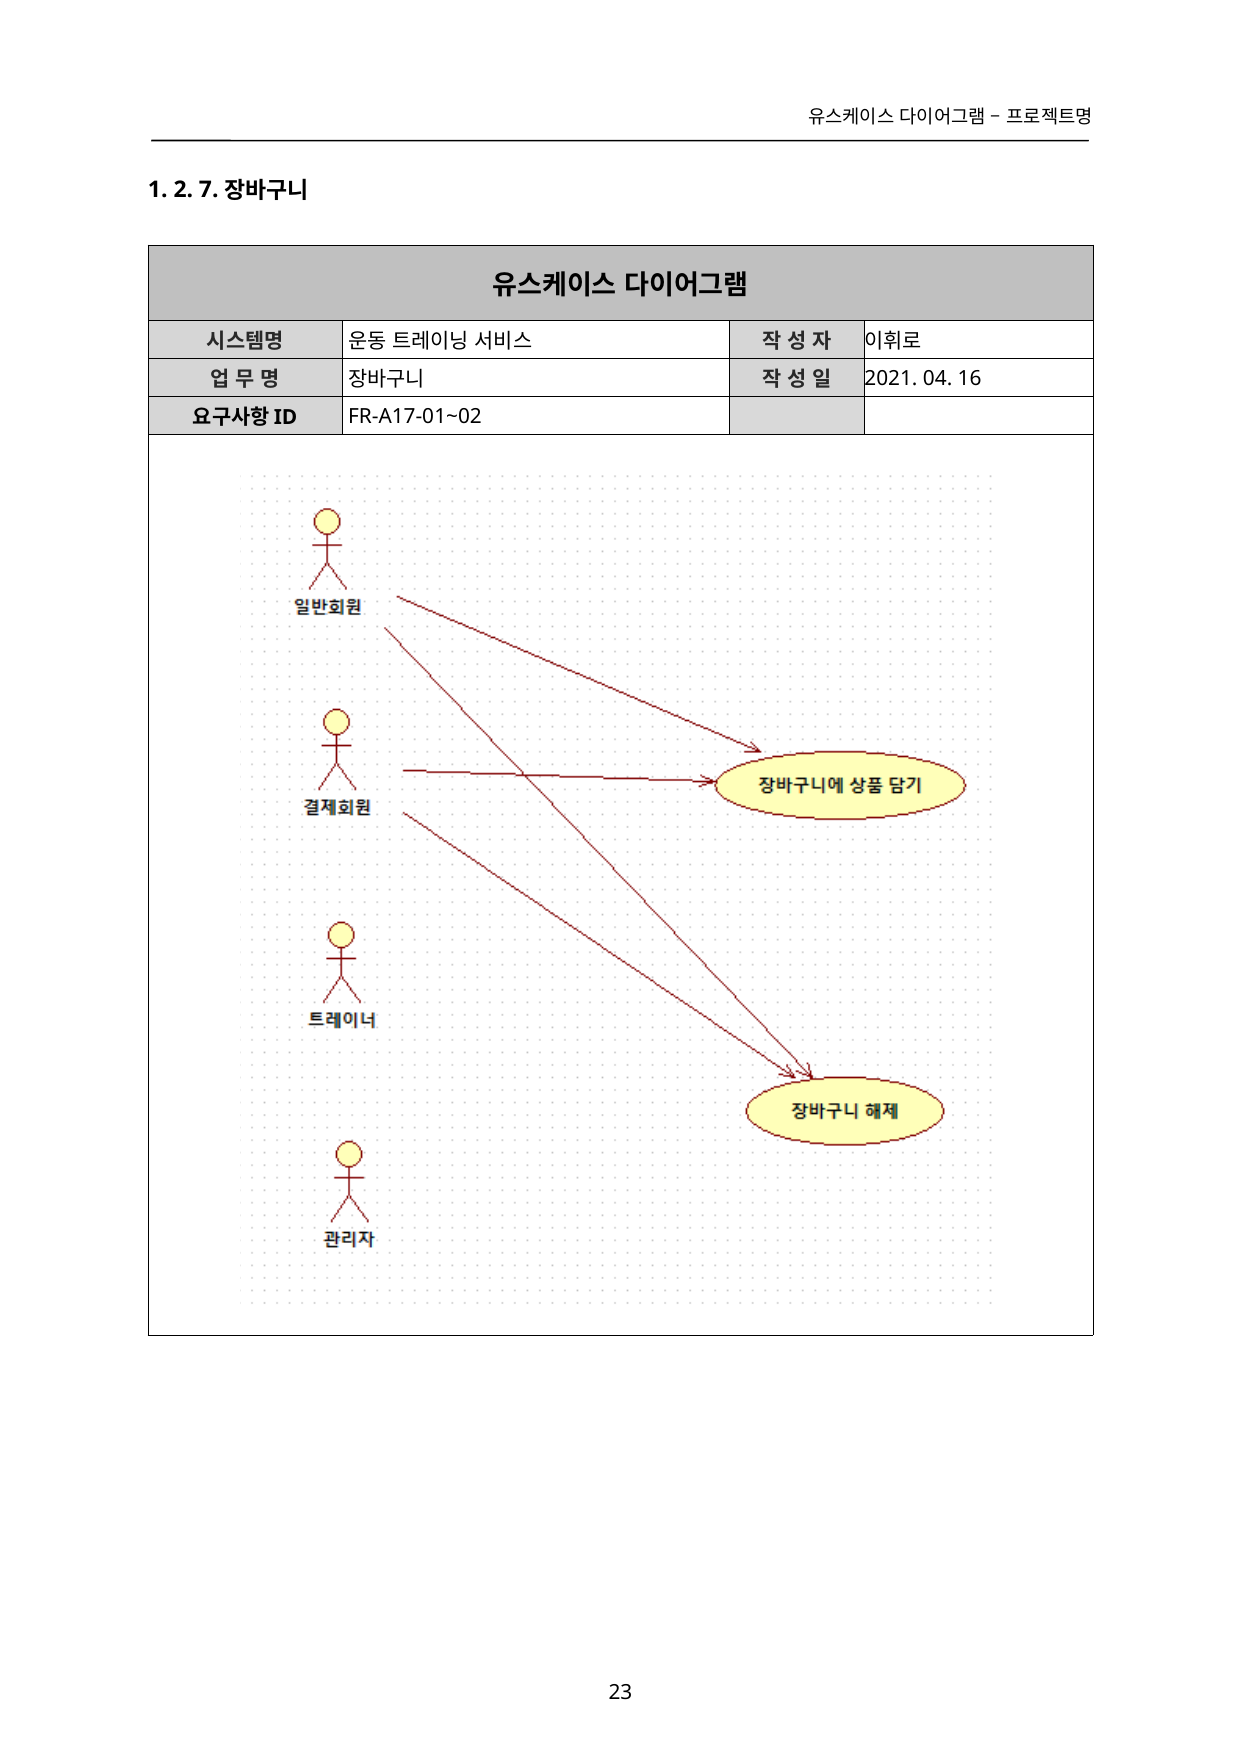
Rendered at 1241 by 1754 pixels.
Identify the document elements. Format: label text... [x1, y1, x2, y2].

table_cell 요구사항ID [149, 397, 342, 434]
table_cell 작 성 자 [730, 321, 864, 358]
table_cell 운동 트레이닝 서비스 [343, 321, 729, 358]
table_cell 업 무 명 [149, 359, 342, 396]
table_header 유스케이스 다이어그램 [149, 246, 1093, 320]
table_cell 작 성 일 [730, 359, 864, 396]
table_cell 장바구니 [343, 359, 729, 396]
table_cell 시스템명 [149, 321, 342, 358]
title 1. 2. 7. 장바구니 [148, 169, 1092, 207]
table_cell 이휘로 [865, 321, 1093, 358]
table_cell 2021. 04. 16 [865, 359, 1093, 396]
table_cell FR-A17-01~02 [343, 397, 729, 434]
picture [240, 472, 1001, 1315]
table_cell [865, 397, 1093, 434]
table_cell [730, 397, 864, 434]
table_cell [149, 435, 1093, 1334]
